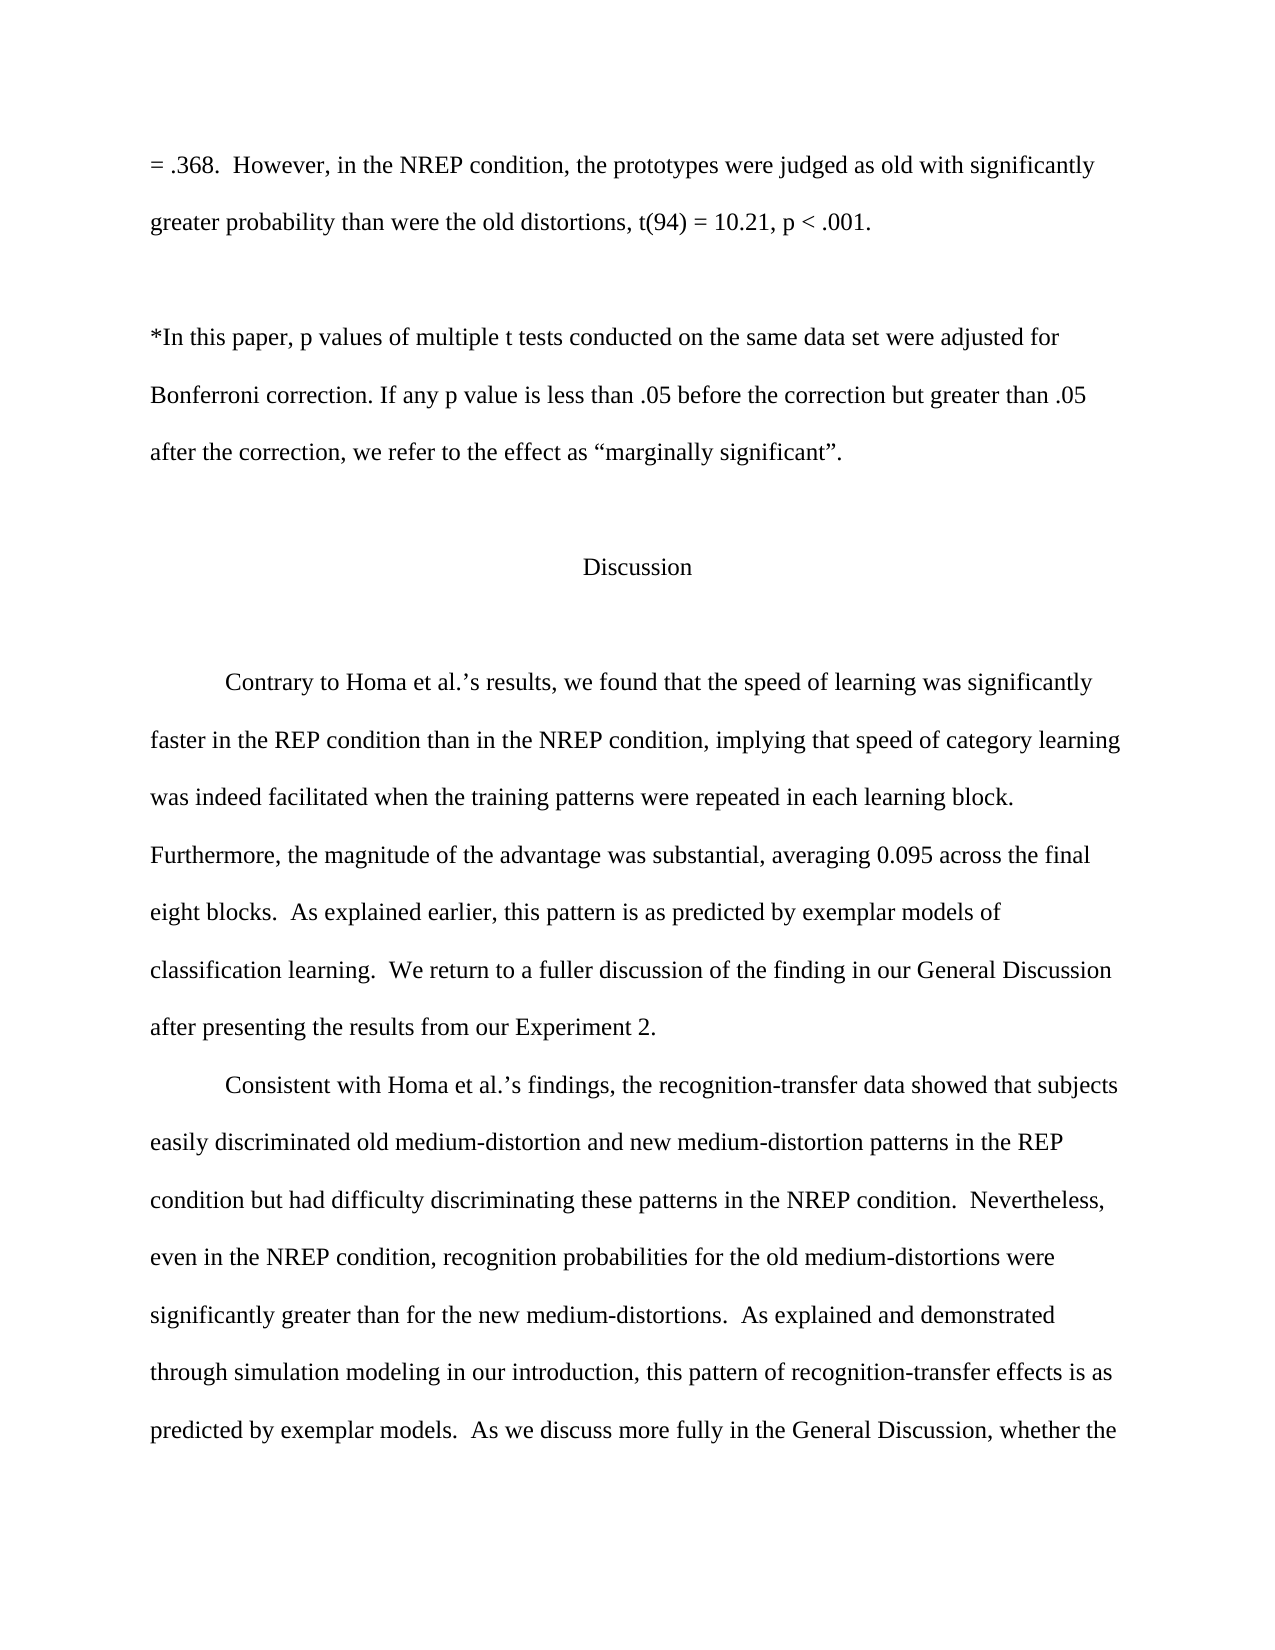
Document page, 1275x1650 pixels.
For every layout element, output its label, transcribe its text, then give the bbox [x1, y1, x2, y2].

text Discussion [150, 552, 1125, 581]
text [150, 1070, 1125, 1444]
text Contrary to Homa et al.’s results, we found that the speed of learning was significantly faster in the REP condition than in the NREP condition, implying that speed of category learning was indeed facilitated when the training patterns were repeated in each learning block. Furthermore, the magnitude of the advantage was substantial, averaging 0.095 across the final eight blocks. As explained earlier, this pattern is as predicted by exemplar models of classification learning. We return to a fuller discussion of the finding in our General Discussion after presenting the results from our Experiment 2. [150, 667, 1125, 1041]
text *In this paper, p values of multiple t tests conducted on the same data set were adjusted for Bonferroni correction. If any p value is less than .05 before the correction but greater than .05 after the correction, we refer to the effect as “marginally significant”. [150, 322, 1125, 466]
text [150, 150, 1125, 236]
